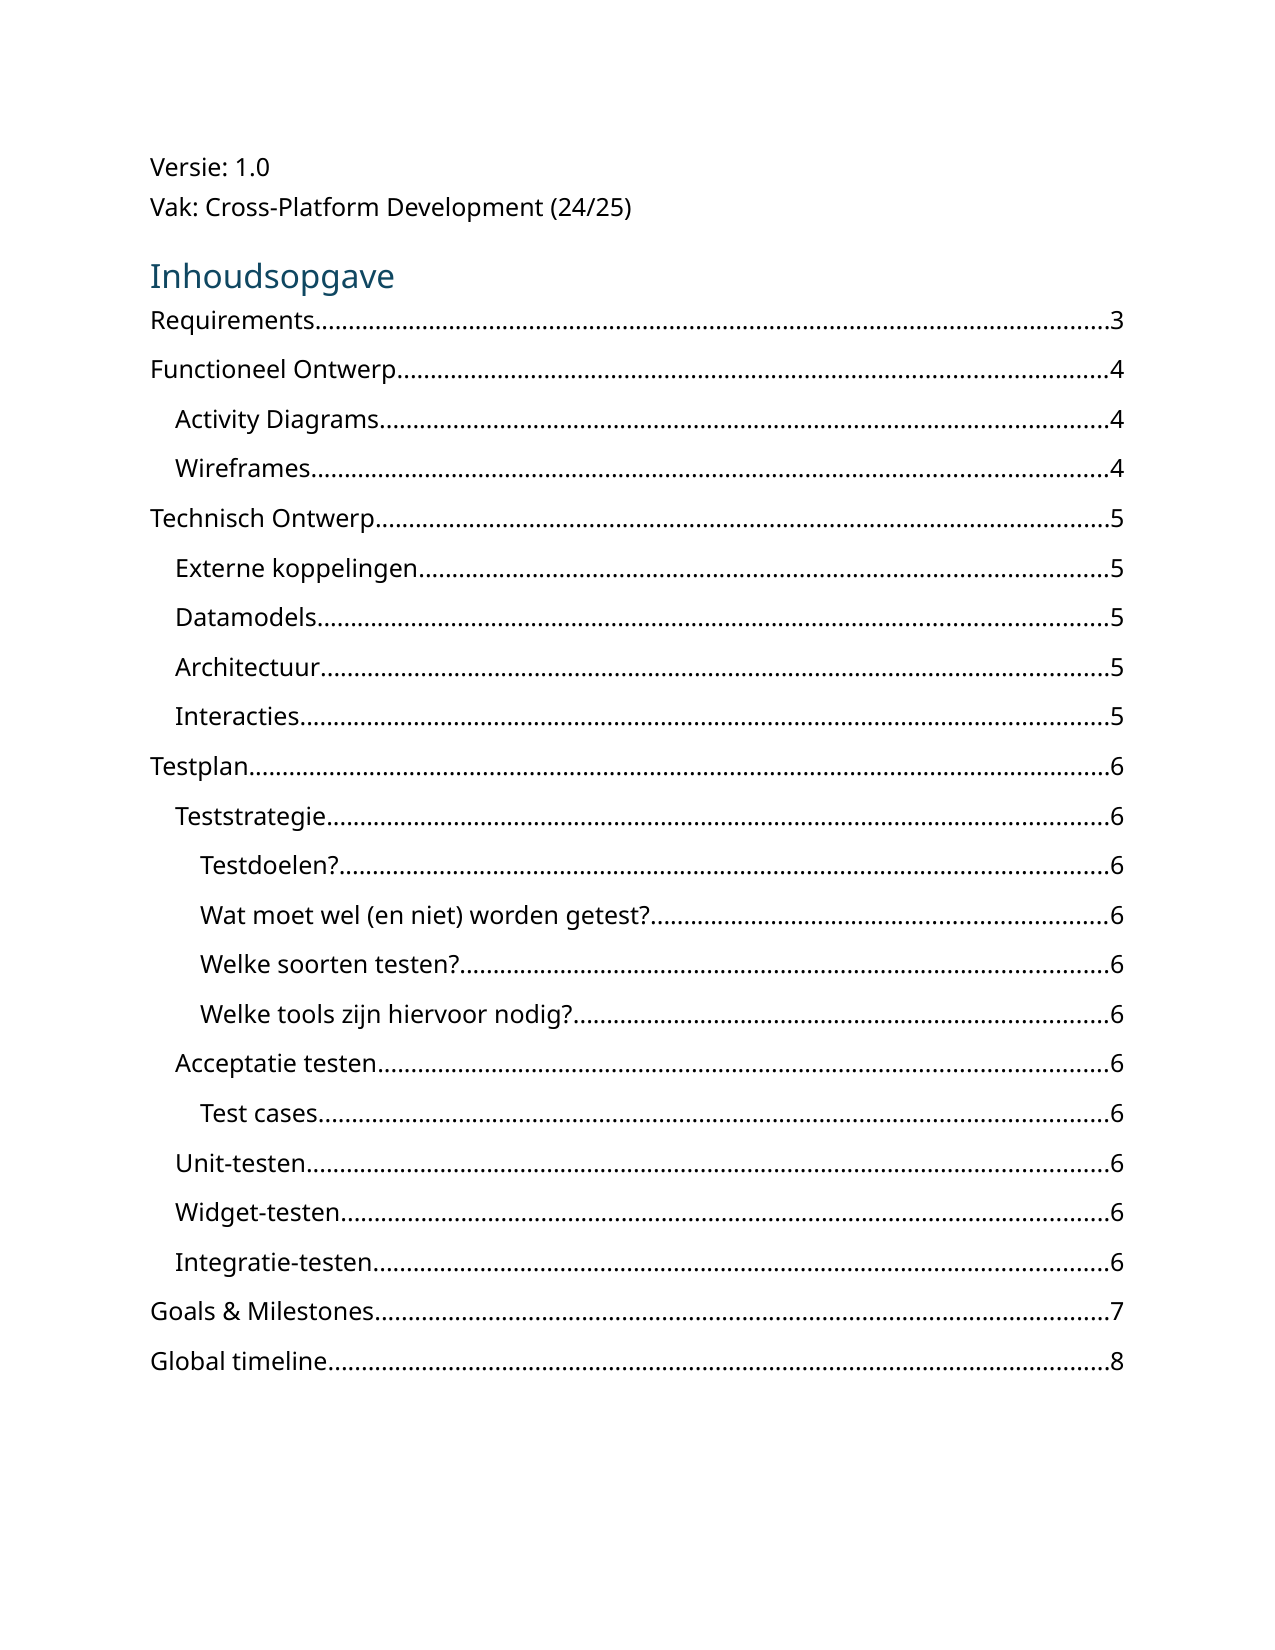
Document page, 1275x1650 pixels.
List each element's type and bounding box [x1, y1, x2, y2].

text [150, 150, 1125, 223]
